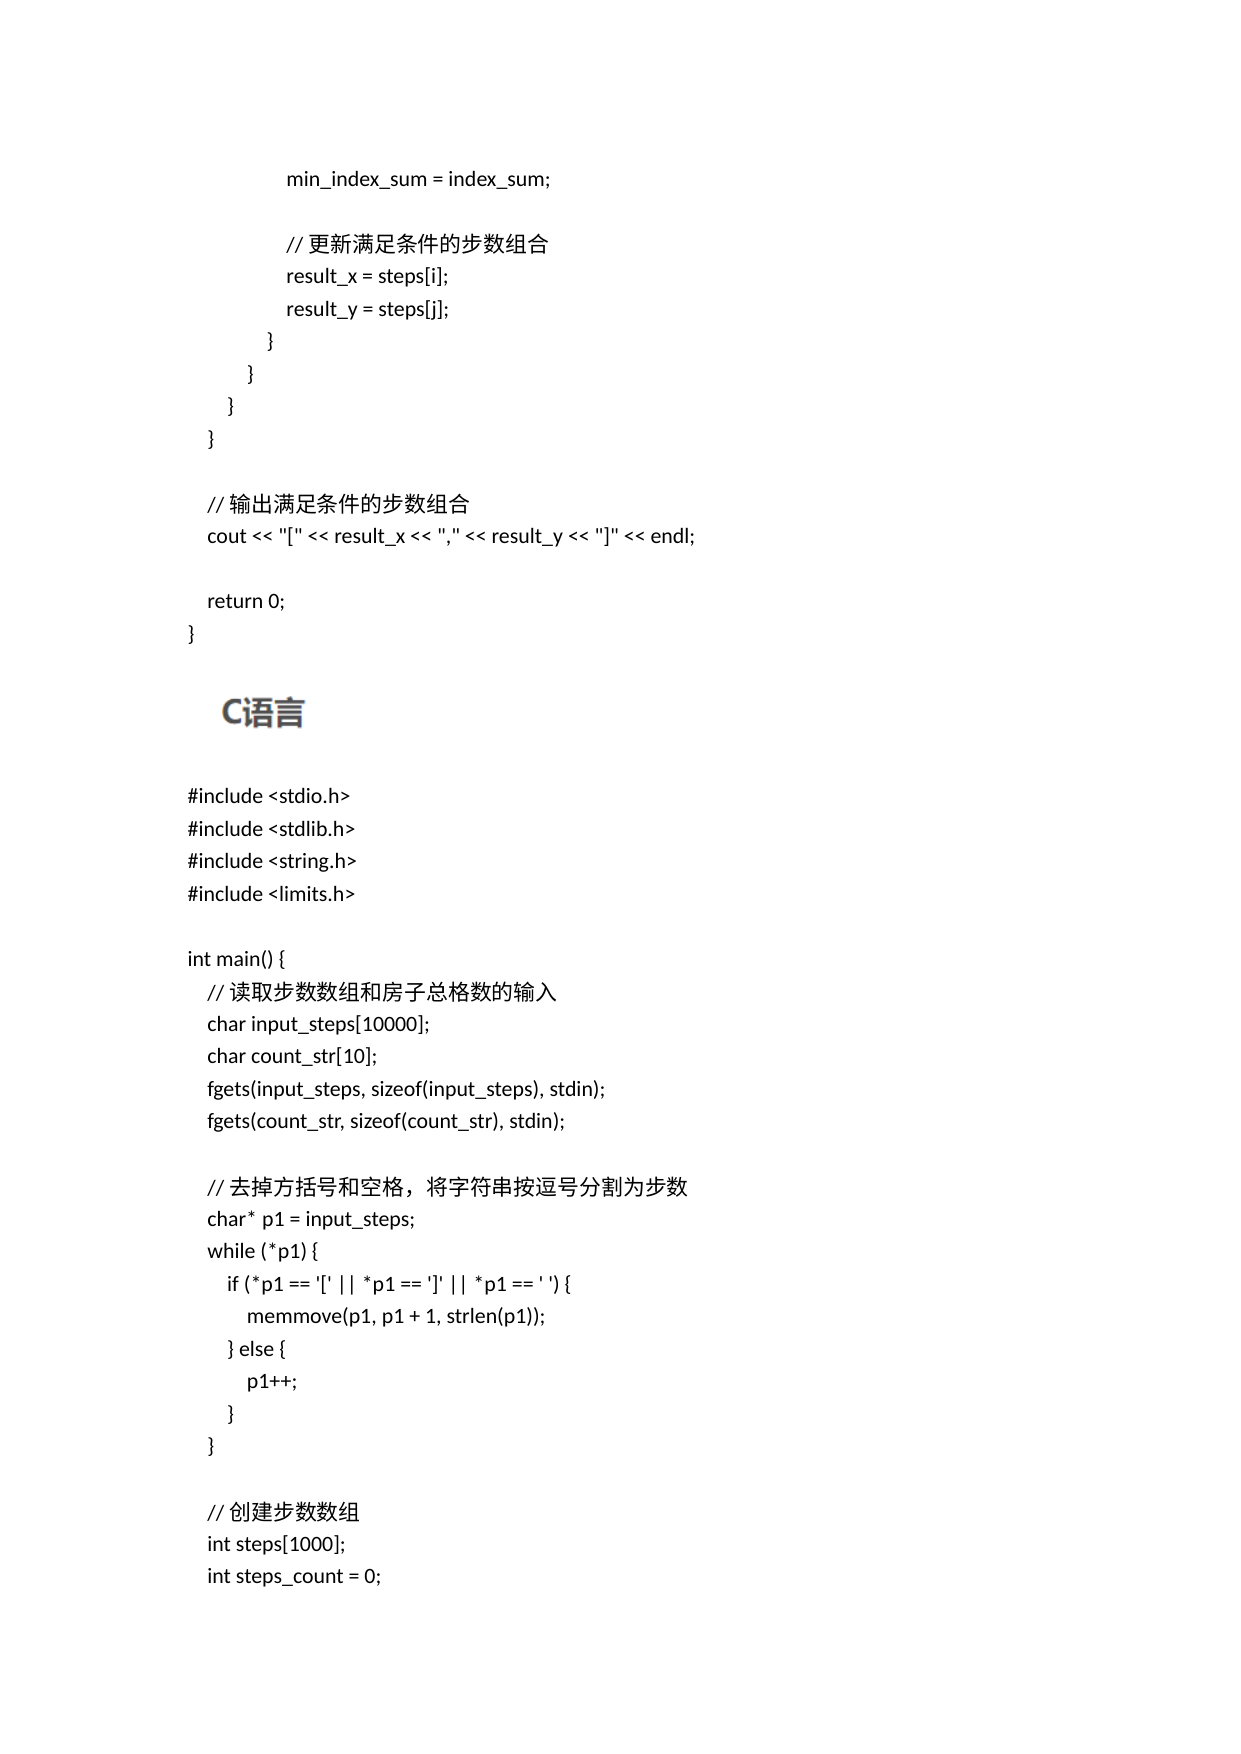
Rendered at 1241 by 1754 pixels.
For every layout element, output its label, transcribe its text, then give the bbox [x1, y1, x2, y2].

text // 创建步数数组 [187, 1494, 1053, 1527]
picture [187, 682, 347, 739]
text // 去掉方括号和空格，将字符串按逗号分割为步数 [187, 1169, 1053, 1202]
text char count_str[10]; [187, 1039, 1053, 1072]
text } [187, 357, 1053, 389]
text #include <stdio.h> [187, 779, 1053, 812]
text } [187, 1429, 1053, 1462]
text cout << "[" << result_x << "," << result_y << "]" << endl; [187, 519, 1053, 552]
text result_y = steps[j]; [187, 292, 1053, 324]
text fgets(count_str, sizeof(count_str), stdin); [187, 1104, 1053, 1137]
text char input_steps[10000]; [187, 1007, 1053, 1039]
text memmove(p1, p1 + 1, strlen(p1)); [187, 1299, 1053, 1332]
text min_index_sum = index_sum; [187, 162, 1053, 194]
text if (*p1 == '[' || *p1 == ']' || *p1 == ' ') { [187, 1267, 1053, 1299]
text } [187, 617, 1053, 649]
text int steps[1000]; [187, 1527, 1053, 1559]
text p1++; [187, 1364, 1053, 1397]
text #include <string.h> [187, 844, 1053, 877]
text return 0; [187, 584, 1053, 617]
text } else { [187, 1332, 1053, 1364]
text result_x = steps[i]; [187, 259, 1053, 292]
text int main() { [187, 942, 1053, 974]
text #include <stdlib.h> [187, 812, 1053, 844]
text // 读取步数数组和房子总格数的输入 [187, 974, 1053, 1007]
text fgets(input_steps, sizeof(input_steps), stdin); [187, 1072, 1053, 1104]
text int steps_count = 0; [187, 1559, 1053, 1592]
text } [187, 422, 1053, 454]
text #include <limits.h> [187, 877, 1053, 909]
text } [187, 324, 1053, 357]
text while (*p1) { [187, 1234, 1053, 1267]
text char* p1 = input_steps; [187, 1202, 1053, 1234]
text // 输出满足条件的步数组合 [187, 487, 1053, 519]
text } [187, 1397, 1053, 1429]
text // 更新满足条件的步数组合 [187, 227, 1053, 259]
text } [187, 389, 1053, 422]
